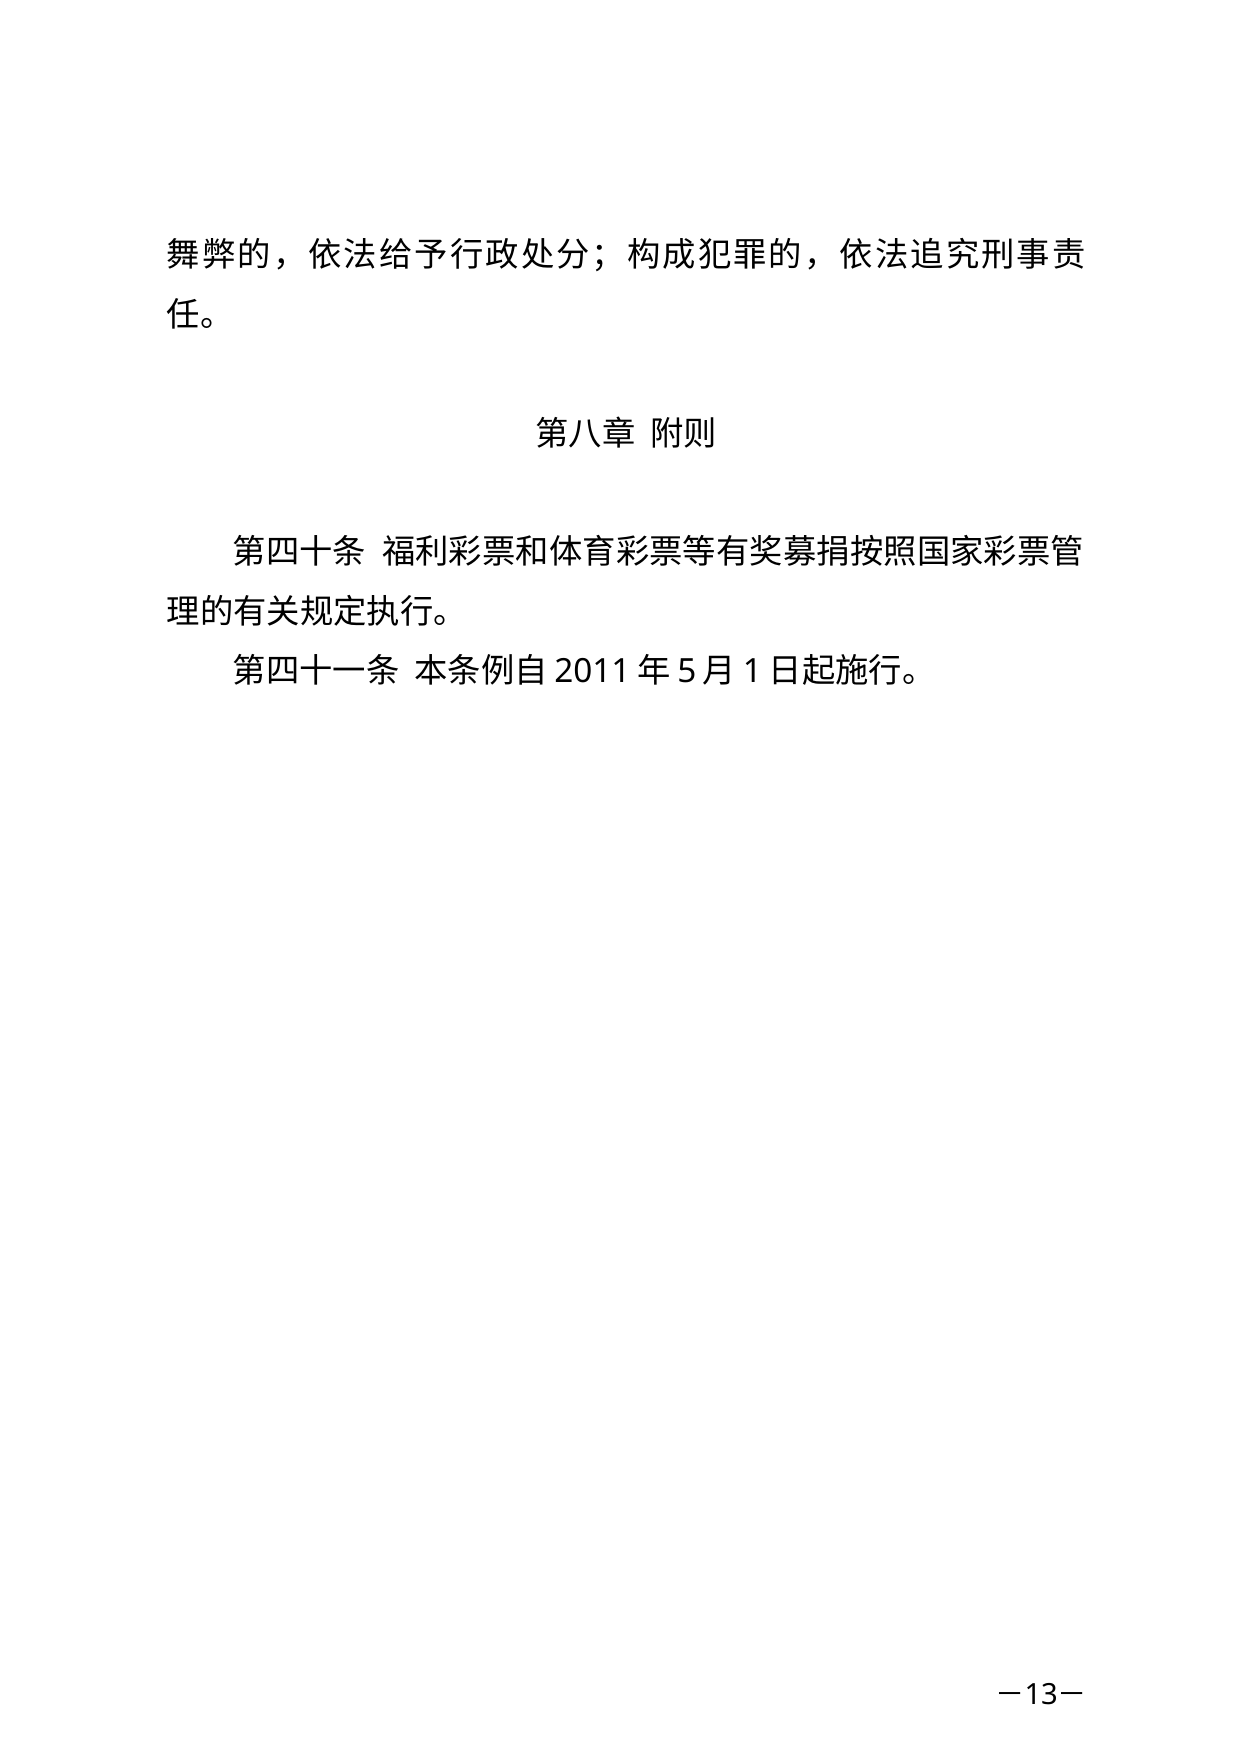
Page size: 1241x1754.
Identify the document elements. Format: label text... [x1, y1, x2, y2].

text 第八章 附则 [167, 397, 1085, 457]
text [167, 219, 1085, 338]
text 第四十一条 本条例自2011年5月1日起施行。 [167, 635, 1085, 694]
text 第四十条 福利彩票和体育彩票等有奖募捐按照国家彩票管理的有关规定执行。 [167, 516, 1085, 635]
